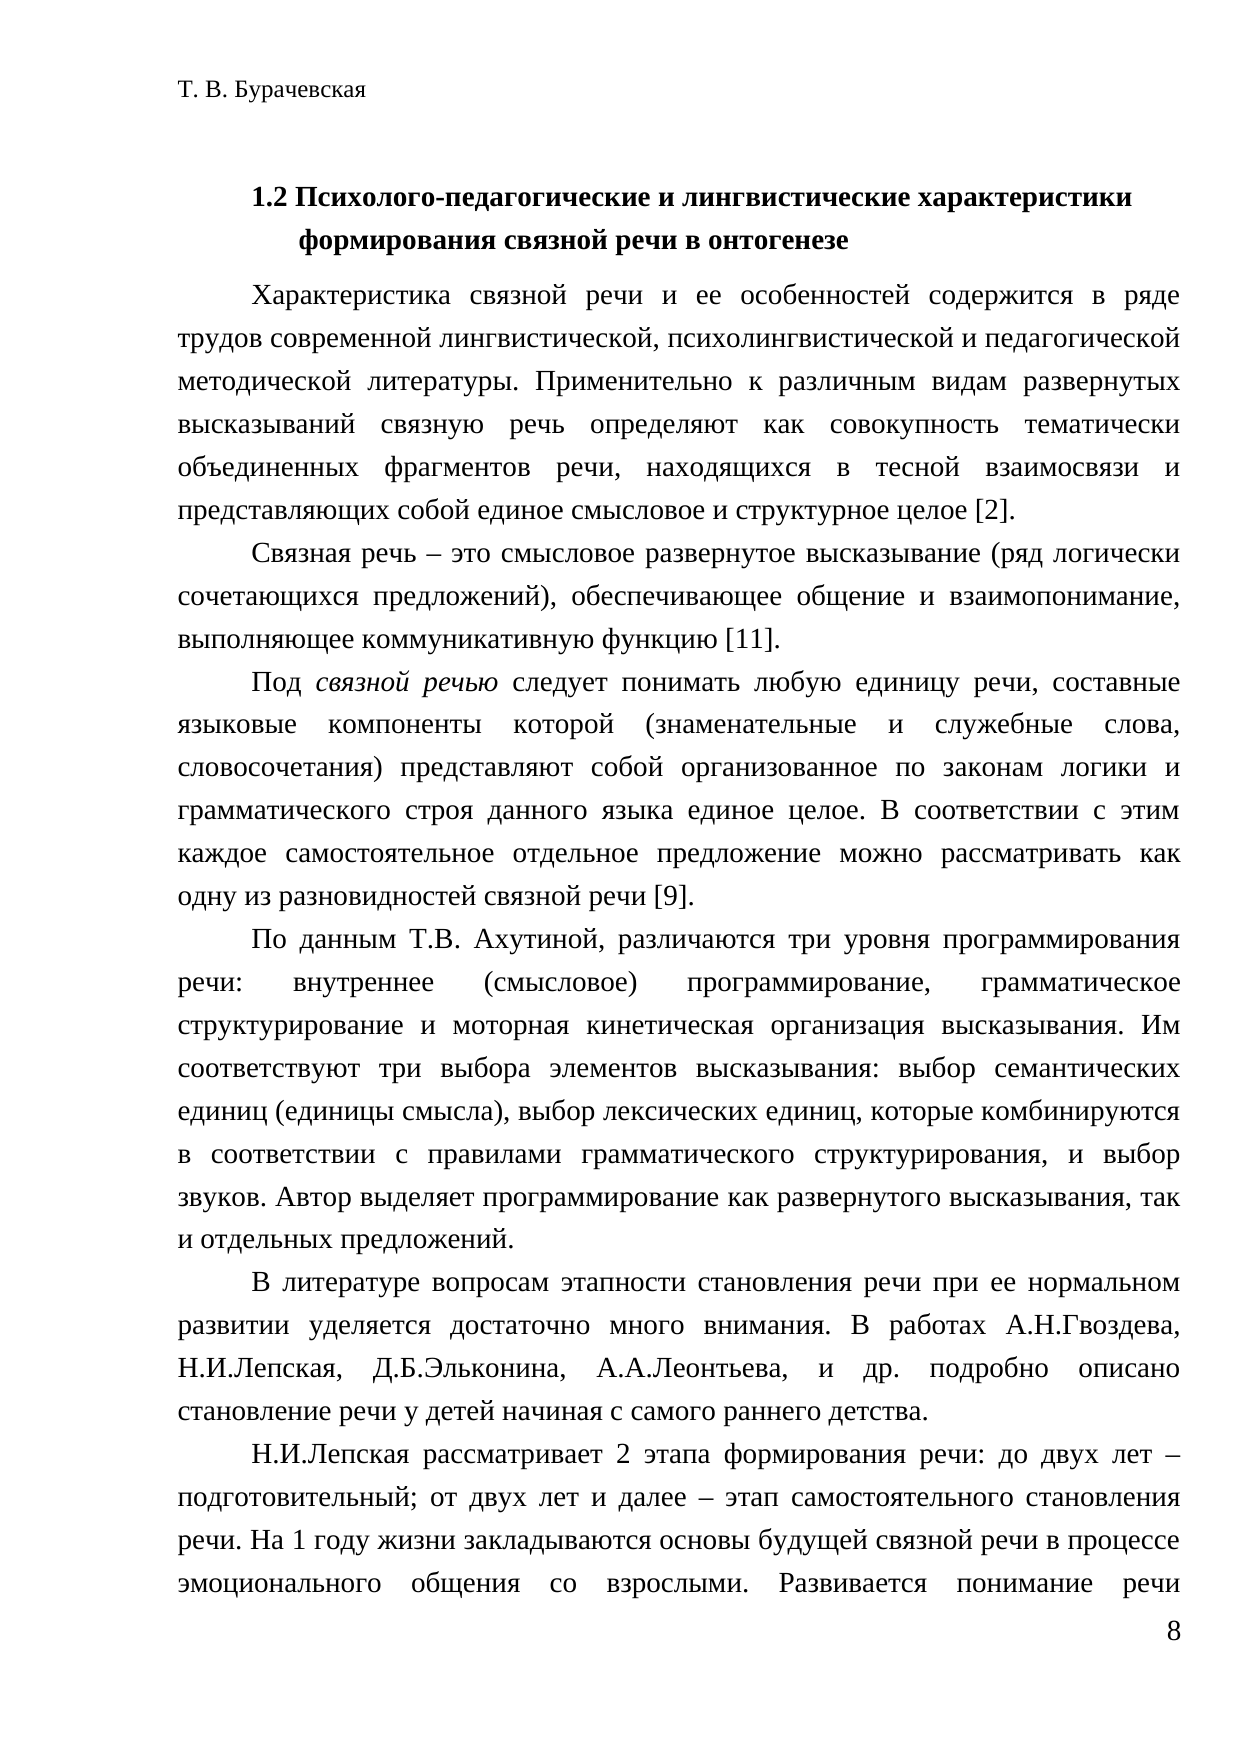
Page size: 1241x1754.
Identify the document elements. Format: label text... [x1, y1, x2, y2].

text Характеристика связной речи и ее особенностей содержится в ряде трудов современной лингвистической, психолингвистической и педагогической методической литературы. Применительно к различным видам развернутых высказываний связную речь определяют как совокупность тематически объединенных фрагментов речи, находящихся в тесной взаимосвязи и представляющих собой единое смысловое и структурное целое [2]. [177, 277, 1181, 526]
text По данным Т.В. Ахутиной, различаются три уровня программирования речи: внутреннее (смысловое) программирование, грамматическое структурирование и моторная кинетическая организация высказывания. Им соответствуют три выбора элементов высказывания: выбор семантических единиц (единицы смысла), выбор лексических единиц, которые комбинируются в соответствии с правилами грамматического структурирования, и выбор звуков. Автор выделяет программирование как развернутого высказывания, так и отдельных предложений. [177, 921, 1181, 1255]
text В литературе вопросам этапности становления речи при ее нормальном развитии уделяется достаточно много внимания. В работах А.Н.Гвоздева, Н.И.Лепская, Д.Б.Эльконина, А.А.Леонтьева, и др. подробно описано становление речи у детей начиная с самого раннего детства. [177, 1264, 1181, 1427]
text Под связной речью следует понимать любую единицу речи, составные языковые компоненты которой (знаменательные и служебные слова, словосочетания) представляют собой организованное по законам логики и грамматического строя данного языка единое целое. В соответствии с этим каждое самостоятельное отдельное предложение можно рассматривать как одну из разновидностей связной речи [9]. [177, 664, 1181, 912]
text Психолого-педагогические и лингвистические характеристики формирования связной речи в онтогенезе [251, 179, 1181, 256]
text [177, 1436, 1181, 1598]
text Связная речь – это смысловое развернутое высказывание (ряд логически сочетающихся предложений), обеспечивающее общение и взаимопонимание, выполняющее коммуникативную функцию [11]. [177, 535, 1181, 654]
